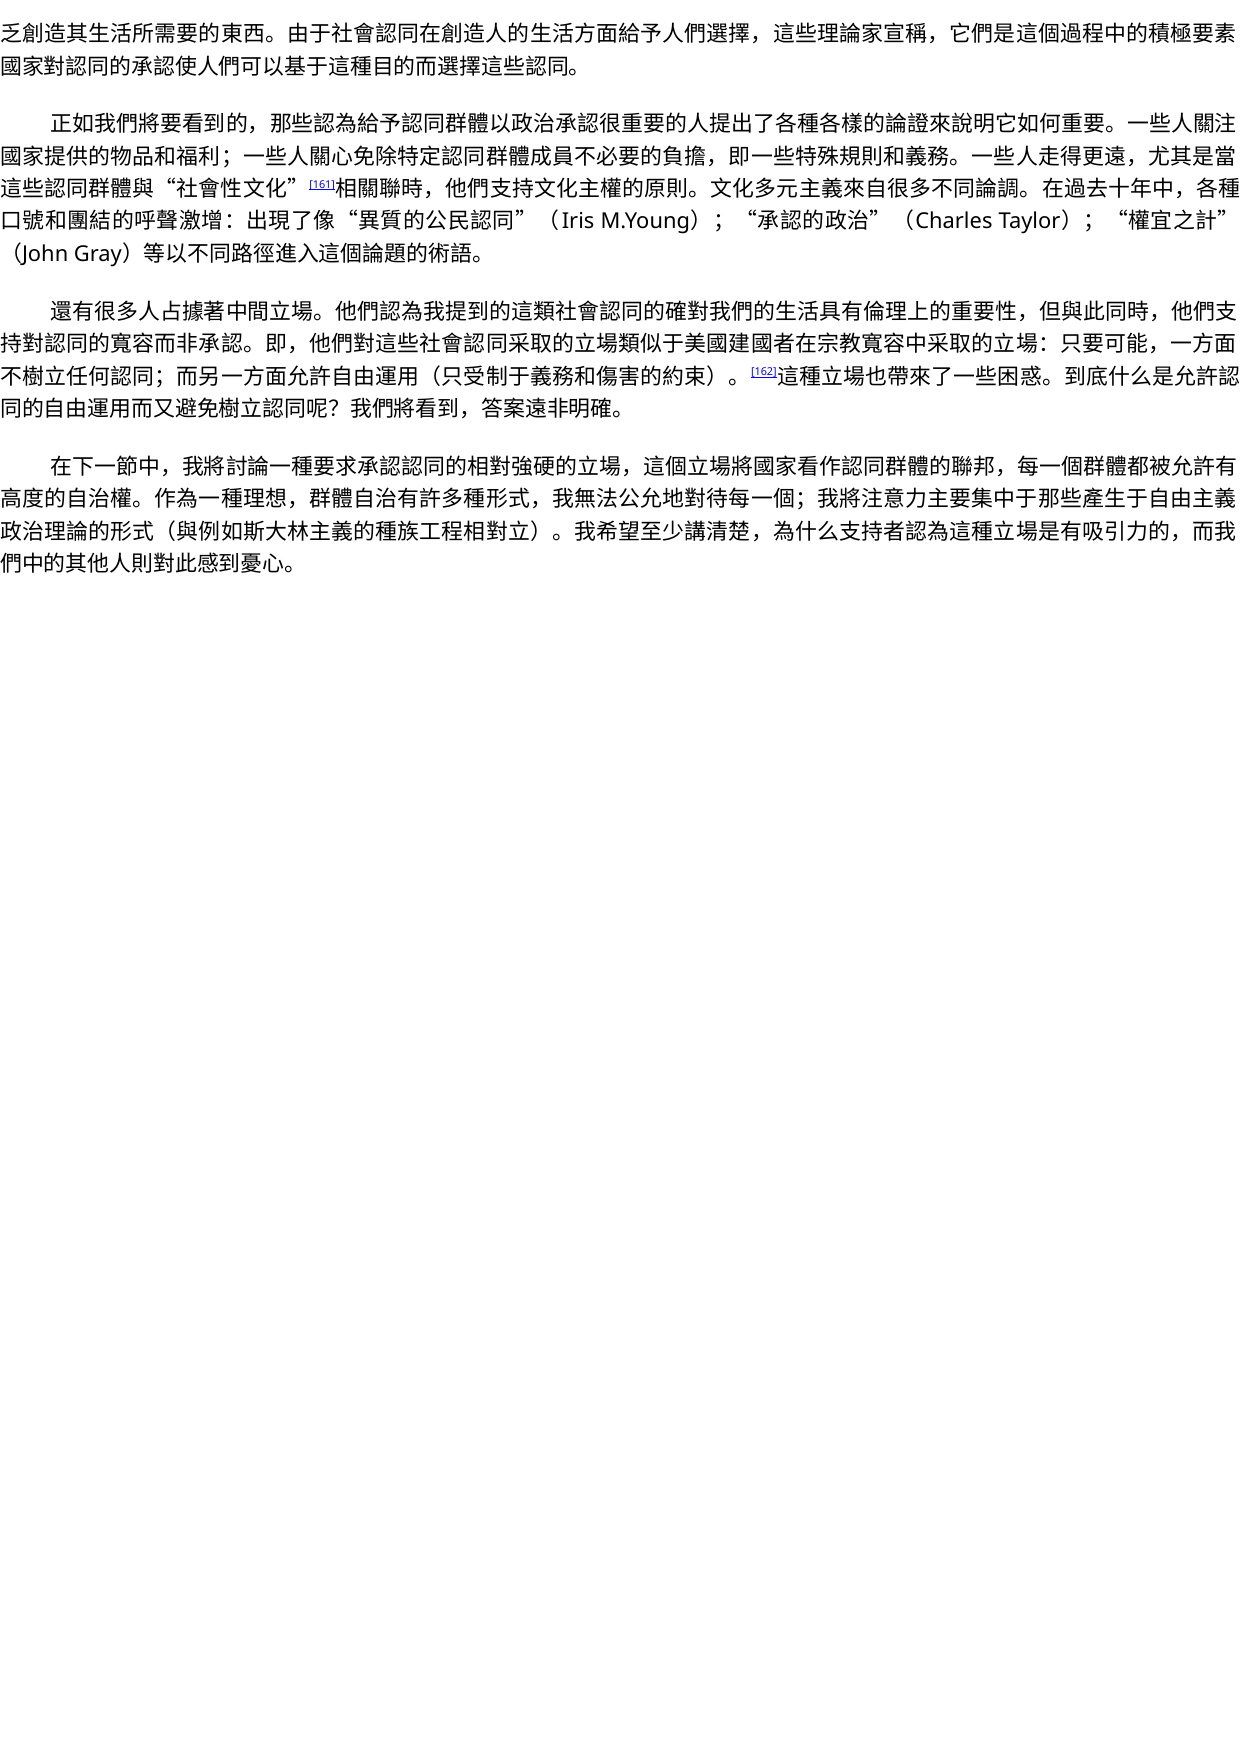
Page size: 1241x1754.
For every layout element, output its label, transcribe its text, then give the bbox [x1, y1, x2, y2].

text 在下一節中，我將討論一種要求承認認同的相對強硬的立場，這個立場將國家看作認同群體的聯邦，每一個群體都被允許有高度的自治權。作為一種理想，群體自治有許多種形式，我無法公允地對待每一個；我將注意力主要集中于那些產生于自由主義政治理論的形式（與例如斯大林主義的種族工程相對立）。我希望至少講清楚，為什么支持者認為這種立場是有吸引力的，而我們中的其他人則對此感到憂心。 [0, 448, 1240, 578]
text 還有很多人占據著中間立場。他們認為我提到的這類社會認同的確對我們的生活具有倫理上的重要性，但與此同時，他們支持對認同的寬容而非承認。即，他們對這些社會認同采取的立場類似于美國建國者在宗教寬容中采取的立場：只要可能，一方面不樹立任何認同；而另一方面允許自由運用（只受制于義務和傷害的約束）。[162]這種立場也帶來了一些困惑。到底什么是允許認同的自由運用而又避免樹立認同呢？我們將看到，答案遠非明確。 [0, 293, 1240, 423]
text 正如我們將要看到的，那些認為給予認同群體以政治承認很重要的人提出了各種各樣的論證來說明它如何重要。一些人關注國家提供的物品和福利；一些人關心免除特定認同群體成員不必要的負擔，即一些特殊規則和義務。一些人走得更遠，尤其是當這些認同群體與“社會性文化”[161]相關聯時，他們支持文化主權的原則。文化多元主義來自很多不同論調。在過去十年中，各種口號和團結的呼聲激增：出現了像“異質的公民認同”（Iris M.Young）；“承認的政治”（Charles Taylor）；“權宜之計”（John Gray）等以不同路徑進入這個論題的術語。 [0, 106, 1240, 268]
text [0, 16, 1240, 81]
